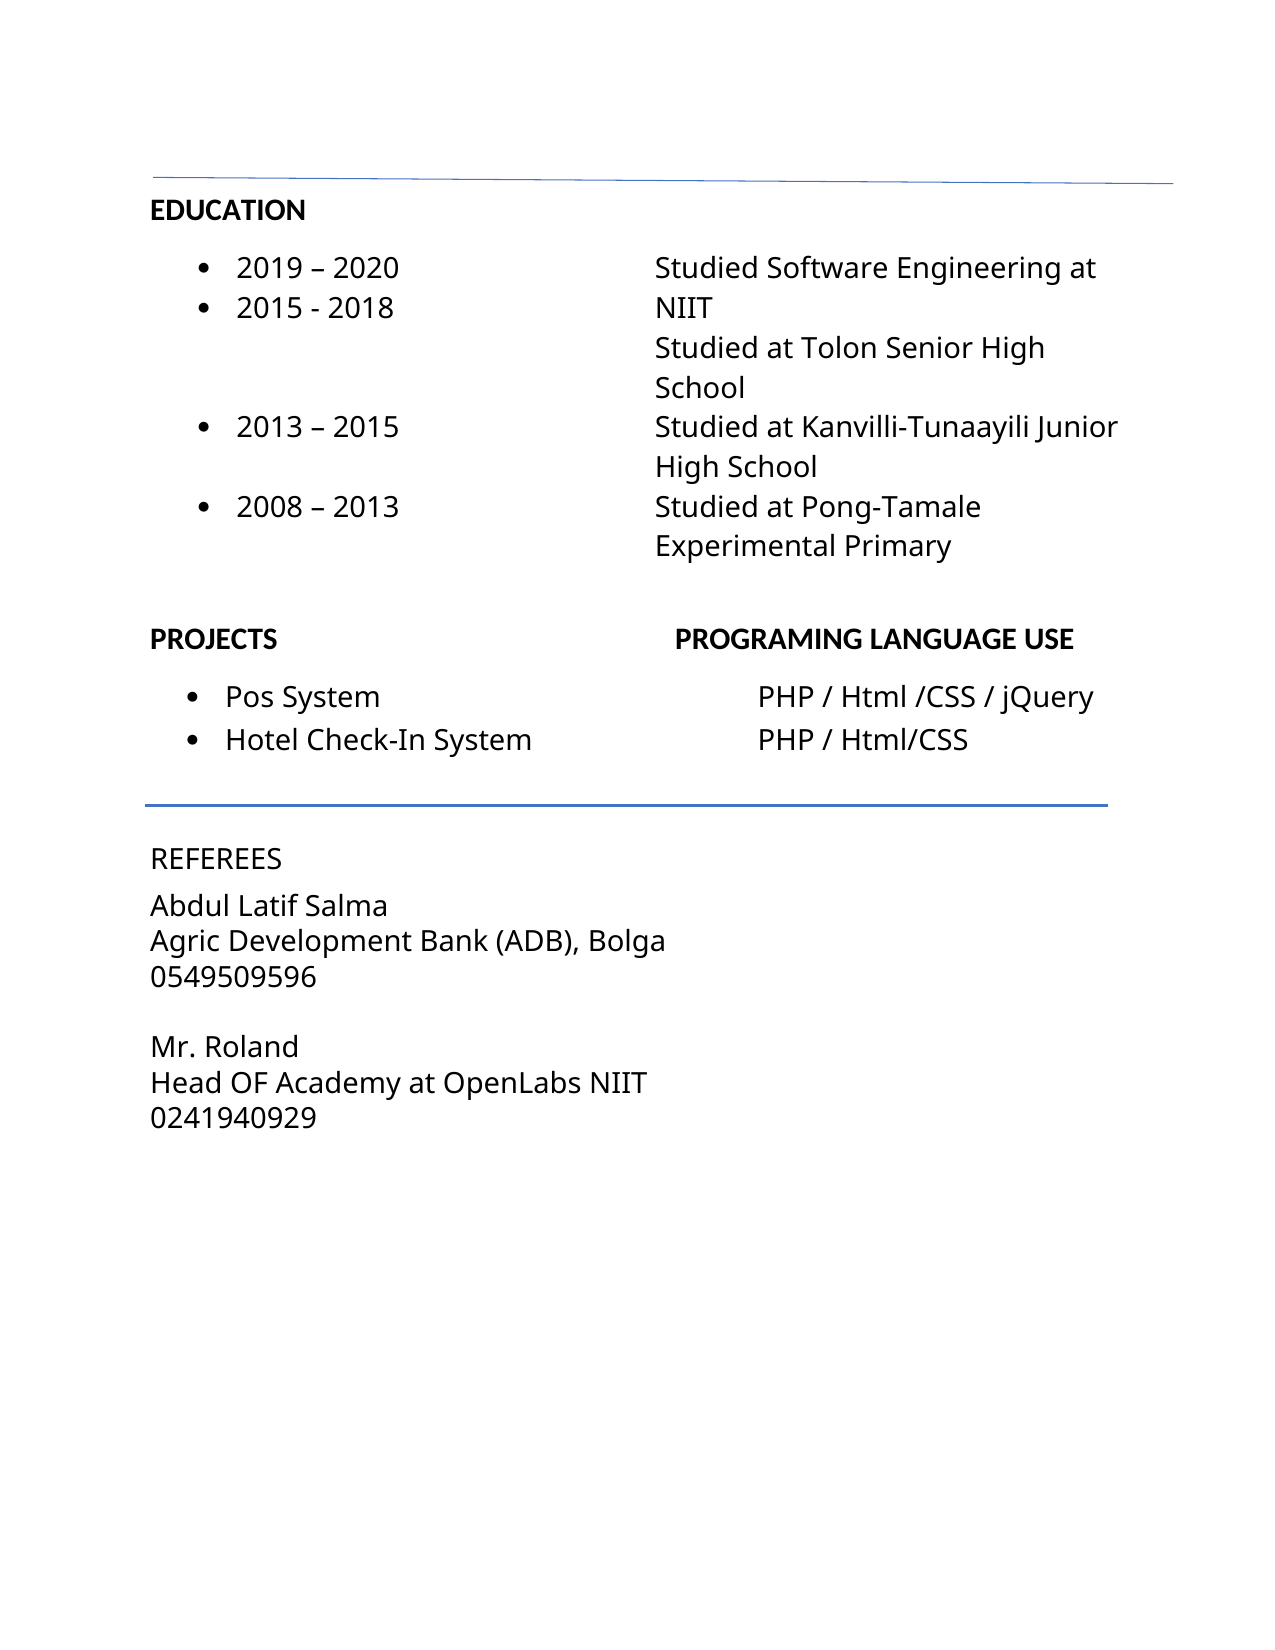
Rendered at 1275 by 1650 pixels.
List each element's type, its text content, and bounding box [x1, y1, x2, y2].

table_cell 2008 – 2013 [150, 486, 643, 565]
table_header Studied Software Engineering at NIIT Studied at Tolon Senior High School [643, 248, 1136, 407]
text Head OF Academy at OpenLabs NIIT [150, 1075, 1125, 1098]
table_cell 2013 – 2015 [150, 407, 643, 486]
table_header 2019 – 2020 2015 - 2018 [150, 248, 643, 407]
table_cell Studied at Pong-Tamale Experimental Primary [643, 486, 1136, 565]
text REFEREES [150, 838, 1125, 878]
table_cell Studied at Kanvilli-Tunaayili Junior High School [643, 407, 1136, 486]
text 0549509596 [150, 969, 1125, 992]
text Abdul Latif Salma [150, 898, 1125, 921]
text 0241940929 [150, 1110, 1125, 1133]
text Agric Development Bank (ADB), Bolga [566, 933, 1125, 956]
text Agric Development Bank (ADB), Bolga [150, 933, 500, 956]
list Hotel Check-In System PHP / Html/CSS [187, 719, 1125, 759]
text EDUCATION [150, 150, 1125, 228]
text Mr. Roland [150, 1039, 1125, 1062]
text PROJECTS PROGRAMING LANGUAGE USE [150, 619, 1125, 657]
list Pos System PHP / Html /CSS / jQuery [187, 677, 1125, 716]
